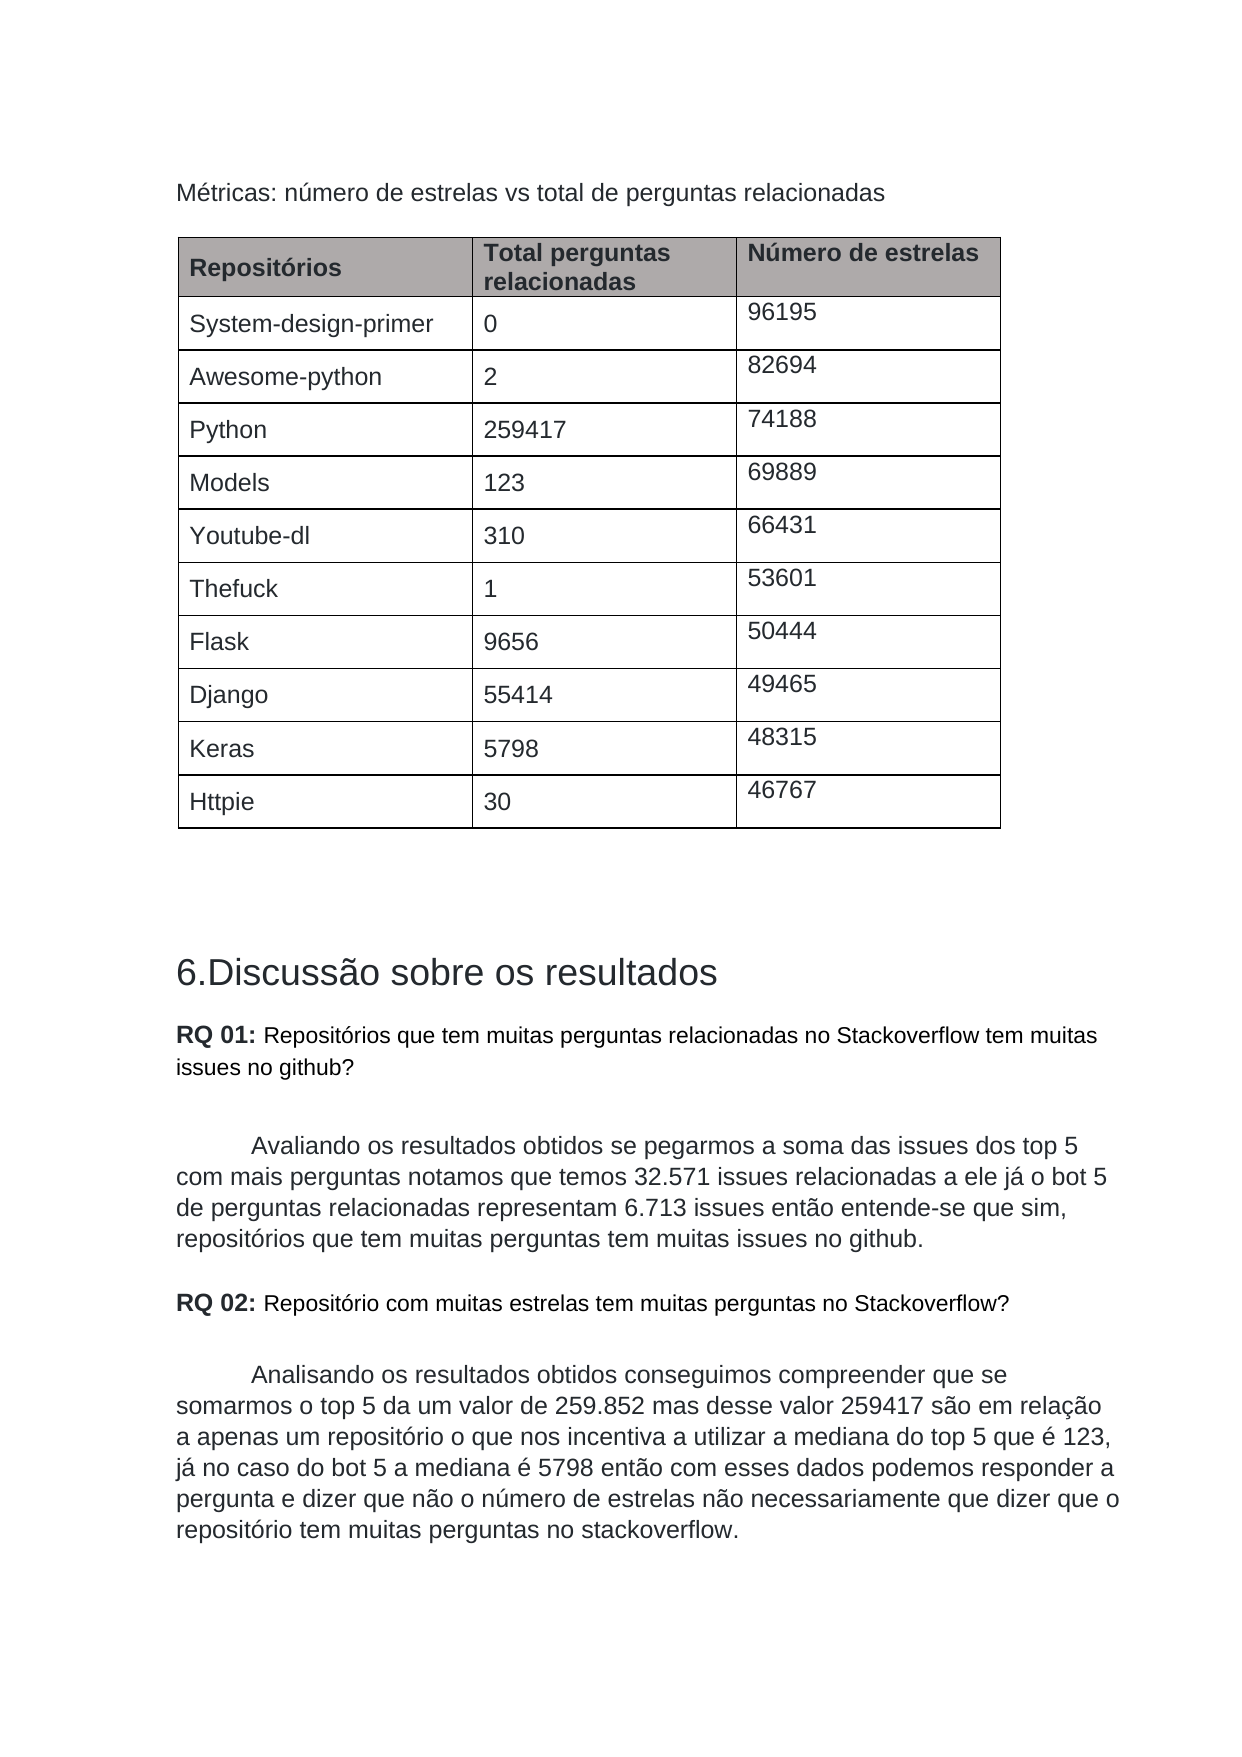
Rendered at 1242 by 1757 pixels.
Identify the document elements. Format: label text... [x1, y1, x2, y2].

table_cell 69889 [737, 457, 1000, 508]
table_cell Httpie [179, 776, 472, 827]
text RQ 01: Repositórios que tem muitas perguntas relacionadas no Stackoverflow tem muitas issues no github? ​ [176, 1020, 1123, 1082]
text Avaliando os resultados obtidos se pegarmos a soma das issues dos top 5 com mais perguntas notamos que temos 32.571 issues relacionadas a ele já o bot 5 de perguntas relacionadas representam 6.713 issues então entende-se que sim, repositórios que tem muitas perguntas tem muitas issues no github. [176, 1131, 1123, 1252]
table_cell 30 [473, 776, 736, 827]
table_cell 49465 [737, 669, 1000, 721]
table_cell 123 [473, 457, 736, 508]
table_cell 1 [473, 563, 736, 614]
table_cell Models [179, 457, 472, 508]
table_cell 259417 [473, 404, 736, 455]
table_cell 5798 [473, 722, 736, 774]
table_cell Youtube-dl [179, 510, 472, 561]
table_cell 53601 [737, 563, 1000, 614]
table_cell 66431 [737, 510, 1000, 561]
table_cell 2 [473, 351, 736, 402]
text Métricas: número de estrelas vs total de perguntas relacionadas [176, 177, 1123, 206]
text RQ 02: Repositório com muitas estrelas tem muitas perguntas no Stackoverflow? [176, 1288, 1123, 1316]
table_header Total perguntas relacionadas [473, 238, 736, 296]
table_cell 48315 [737, 722, 1000, 774]
table_header Número de estrelas [737, 238, 1000, 296]
table_cell Django [179, 669, 472, 721]
table_cell 46767 [737, 776, 1000, 827]
table_cell 0 [473, 297, 736, 349]
table_cell 50444 [737, 616, 1000, 668]
table_cell Flask [179, 616, 472, 668]
table_cell Thefuck [179, 563, 472, 614]
table_cell Keras [179, 722, 472, 774]
table_cell 9656 [473, 616, 736, 668]
table_cell 310 [473, 510, 736, 561]
table_cell Python [179, 404, 472, 455]
table_cell 74188 [737, 404, 1000, 455]
table_cell 55414 [473, 669, 736, 721]
table_header Repositórios [179, 238, 472, 296]
table_cell System-design-primer [179, 297, 472, 349]
table_cell Awesome-python [179, 351, 472, 402]
text Analisando os resultados obtidos conseguimos compreender que se somarmos o top 5 da um valor de 259.852 mas desse valor 259417 são em relação a apenas um repositório o que nos incentiva a utilizar a mediana do top 5 que é 123, já no caso do bot 5 a mediana é 5798 então com esses dados podemos responder a pergunta e dizer que não o número de estrelas não necessariamente que dizer que o repositório tem muitas perguntas no stackoverflow. [176, 1360, 1123, 1544]
subtitle 6.Discussão sobre os resultados [176, 950, 1123, 993]
table_cell 96195 [737, 297, 1000, 349]
table_cell 82694 [737, 351, 1000, 402]
